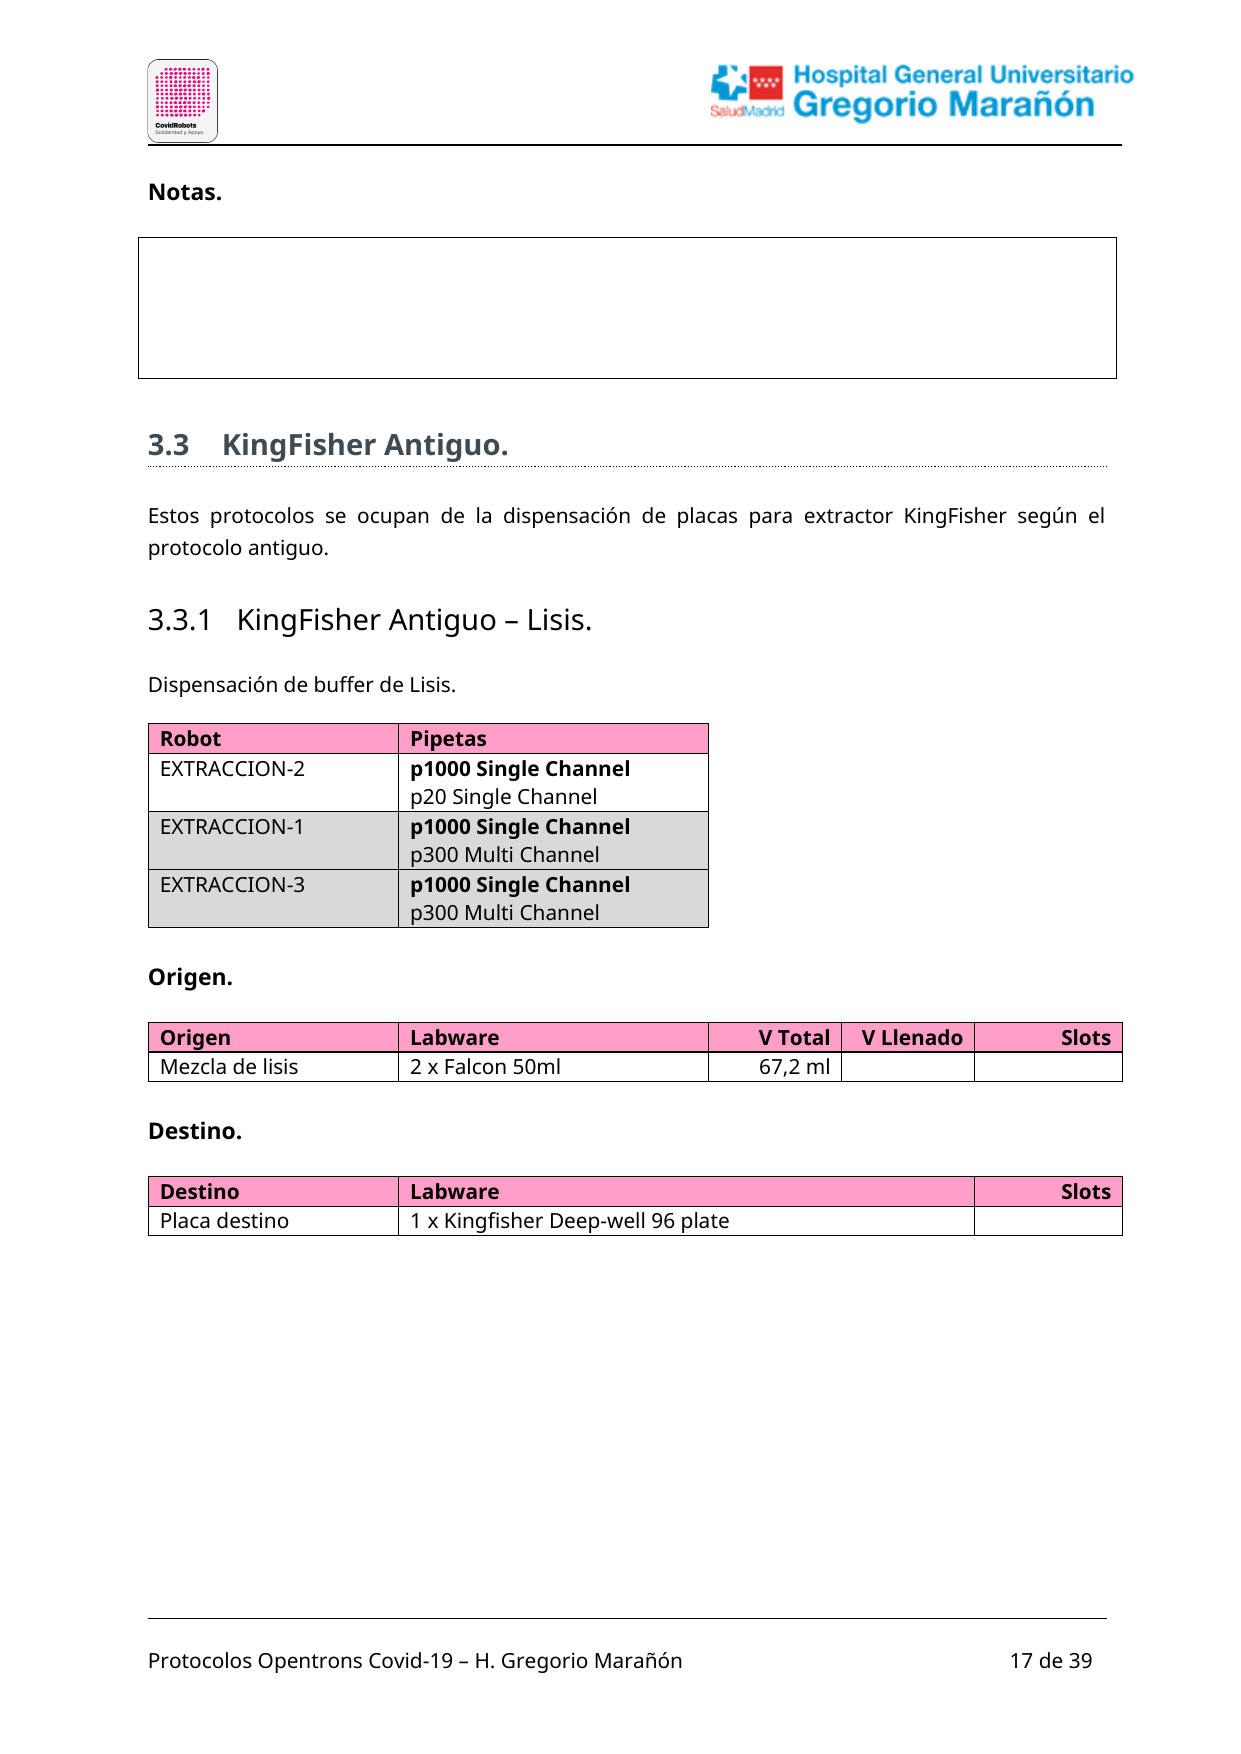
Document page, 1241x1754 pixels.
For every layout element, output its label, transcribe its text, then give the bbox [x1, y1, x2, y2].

table_cell EXTRACCION-3 [149, 870, 398, 927]
subtitle Notas. [148, 176, 1107, 207]
table_cell 67,2 ml [709, 1053, 841, 1081]
table_cell Mezcla de lisis [149, 1053, 398, 1081]
table_header Pipetas [399, 724, 708, 753]
subtitle Destino. [148, 1115, 1107, 1146]
table_cell [842, 1053, 974, 1081]
table_header V Llenado [842, 1023, 974, 1051]
subtitle KingFisher Antiguo. [148, 424, 1107, 467]
subtitle KingFisher Antiguo – Lisis. [148, 599, 1107, 639]
table_header Slots [975, 1177, 1122, 1206]
table_cell EXTRACCION-2 [149, 754, 398, 811]
table_cell Placa destino [149, 1207, 398, 1235]
table_cell [975, 1207, 1122, 1235]
table_cell 1 x Kingfisher Deep-well 96 plate [399, 1207, 974, 1235]
table_cell EXTRACCION-1 [149, 812, 398, 869]
table_header Labware [399, 1177, 974, 1206]
table_cell p1000 Single Channel p20 Single Channel [399, 754, 708, 811]
table_header Labware [399, 1023, 708, 1051]
table_cell p1000 Single Channel p300 Multi Channel [399, 812, 708, 869]
table_cell p1000 Single Channel p300 Multi Channel [399, 870, 708, 927]
text Estos protocolos se ocupan de la dispensación de placas para extractor KingFisher según el protocolo antiguo. [148, 501, 1107, 562]
subtitle Origen. [148, 961, 1107, 992]
table_header Robot [149, 724, 398, 753]
table_cell [975, 1053, 1122, 1081]
table_header V Total [709, 1023, 841, 1051]
text Dispensación de buffer de Lisis. [148, 670, 1107, 698]
table_header Origen [149, 1023, 398, 1051]
table_cell 2 x Falcon 50ml [399, 1053, 708, 1081]
picture [711, 62, 1136, 124]
table_header Destino [149, 1177, 398, 1206]
table_header Slots [975, 1023, 1122, 1051]
picture [147, 59, 218, 143]
